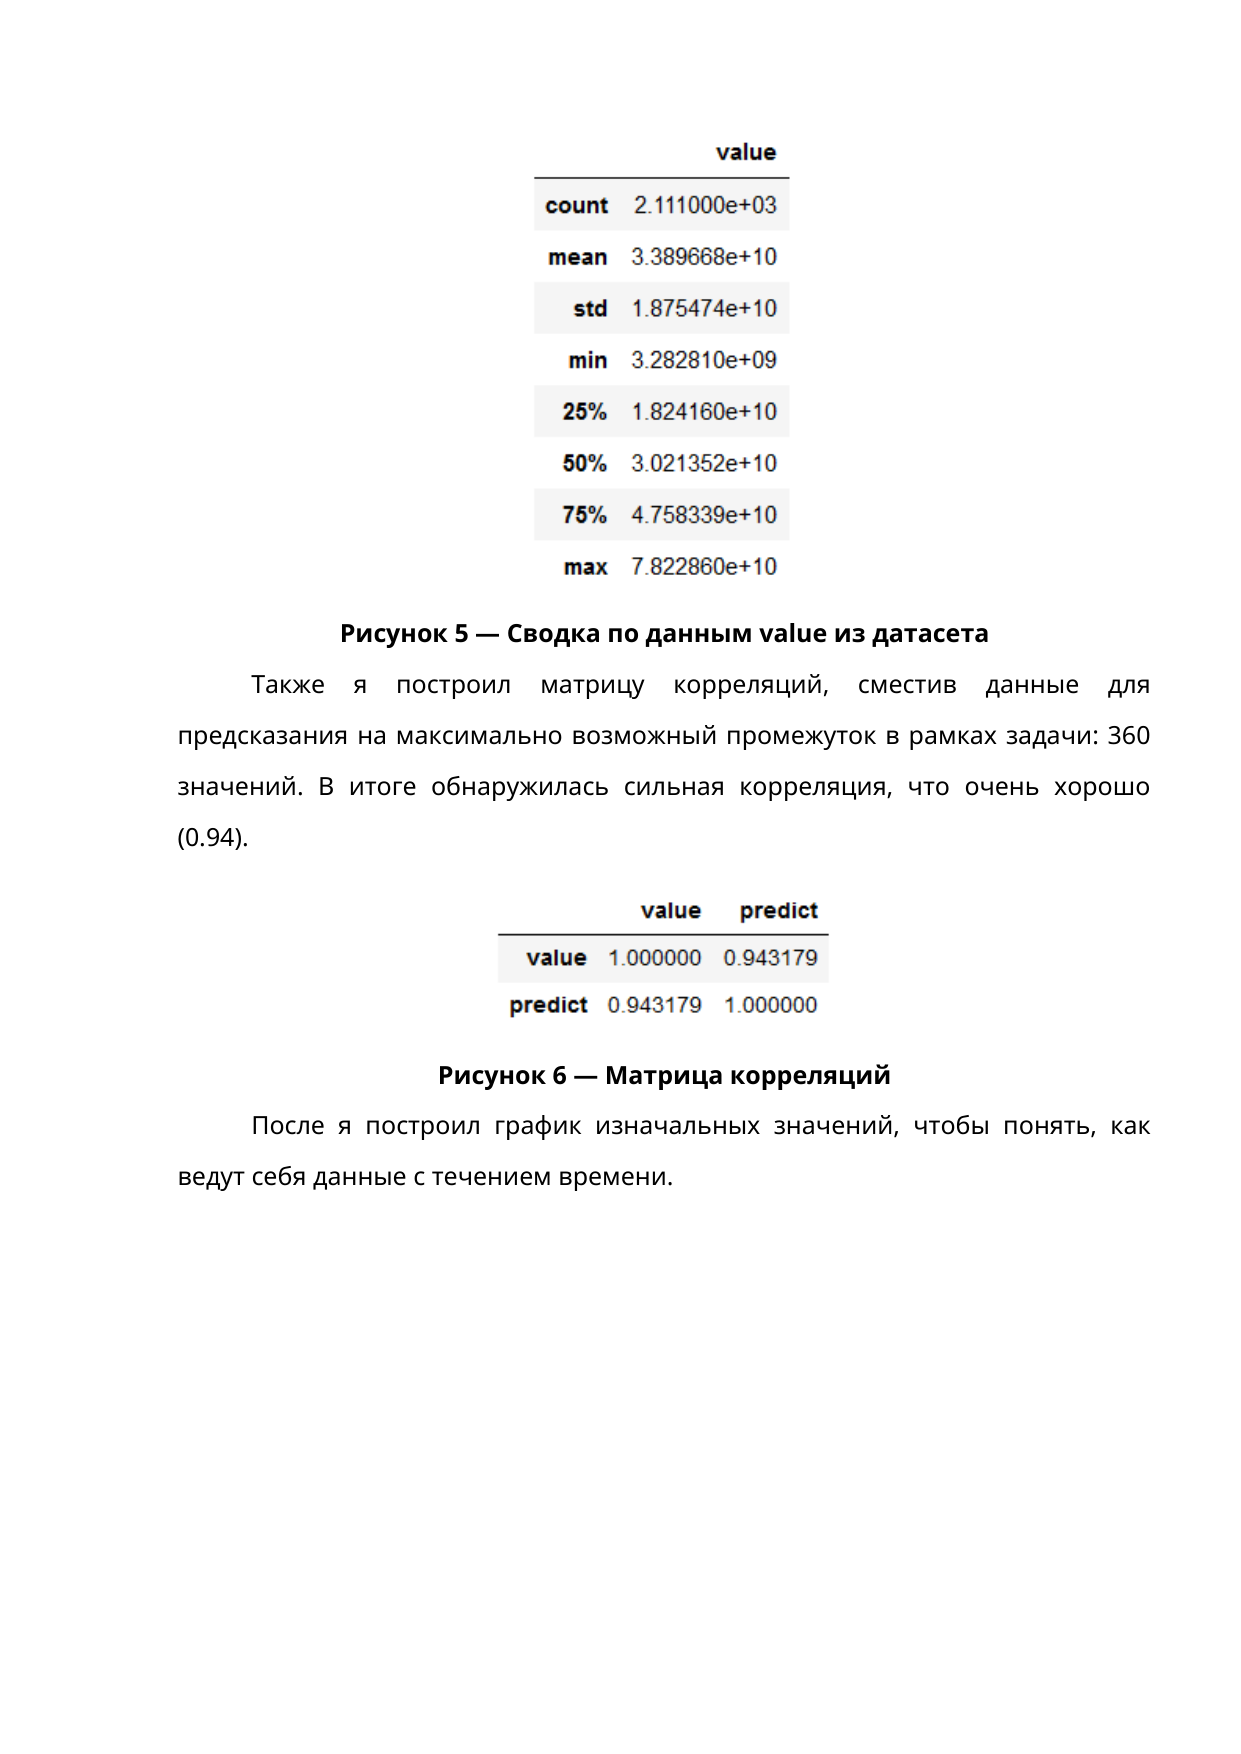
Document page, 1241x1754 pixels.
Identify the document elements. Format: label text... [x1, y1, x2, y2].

picture [489, 887, 840, 1027]
text Также я построил матрицу корреляций, сместив данные для предсказания на максимально возможный промежуток в рамках задачи: 360 значений. В итоге обнаружилась сильная корреляция, что очень хорошо (0.94). [177, 667, 1152, 854]
picture [522, 118, 807, 600]
text Рисунок 6 — Матрица корреляций [177, 1057, 1152, 1091]
text Рисунок 5 — Сводка по данным value из датасета [177, 616, 1152, 650]
text После я построил график изначальных значений, чтобы понять, как ведут себя данные с течением времени. [177, 1108, 1152, 1193]
